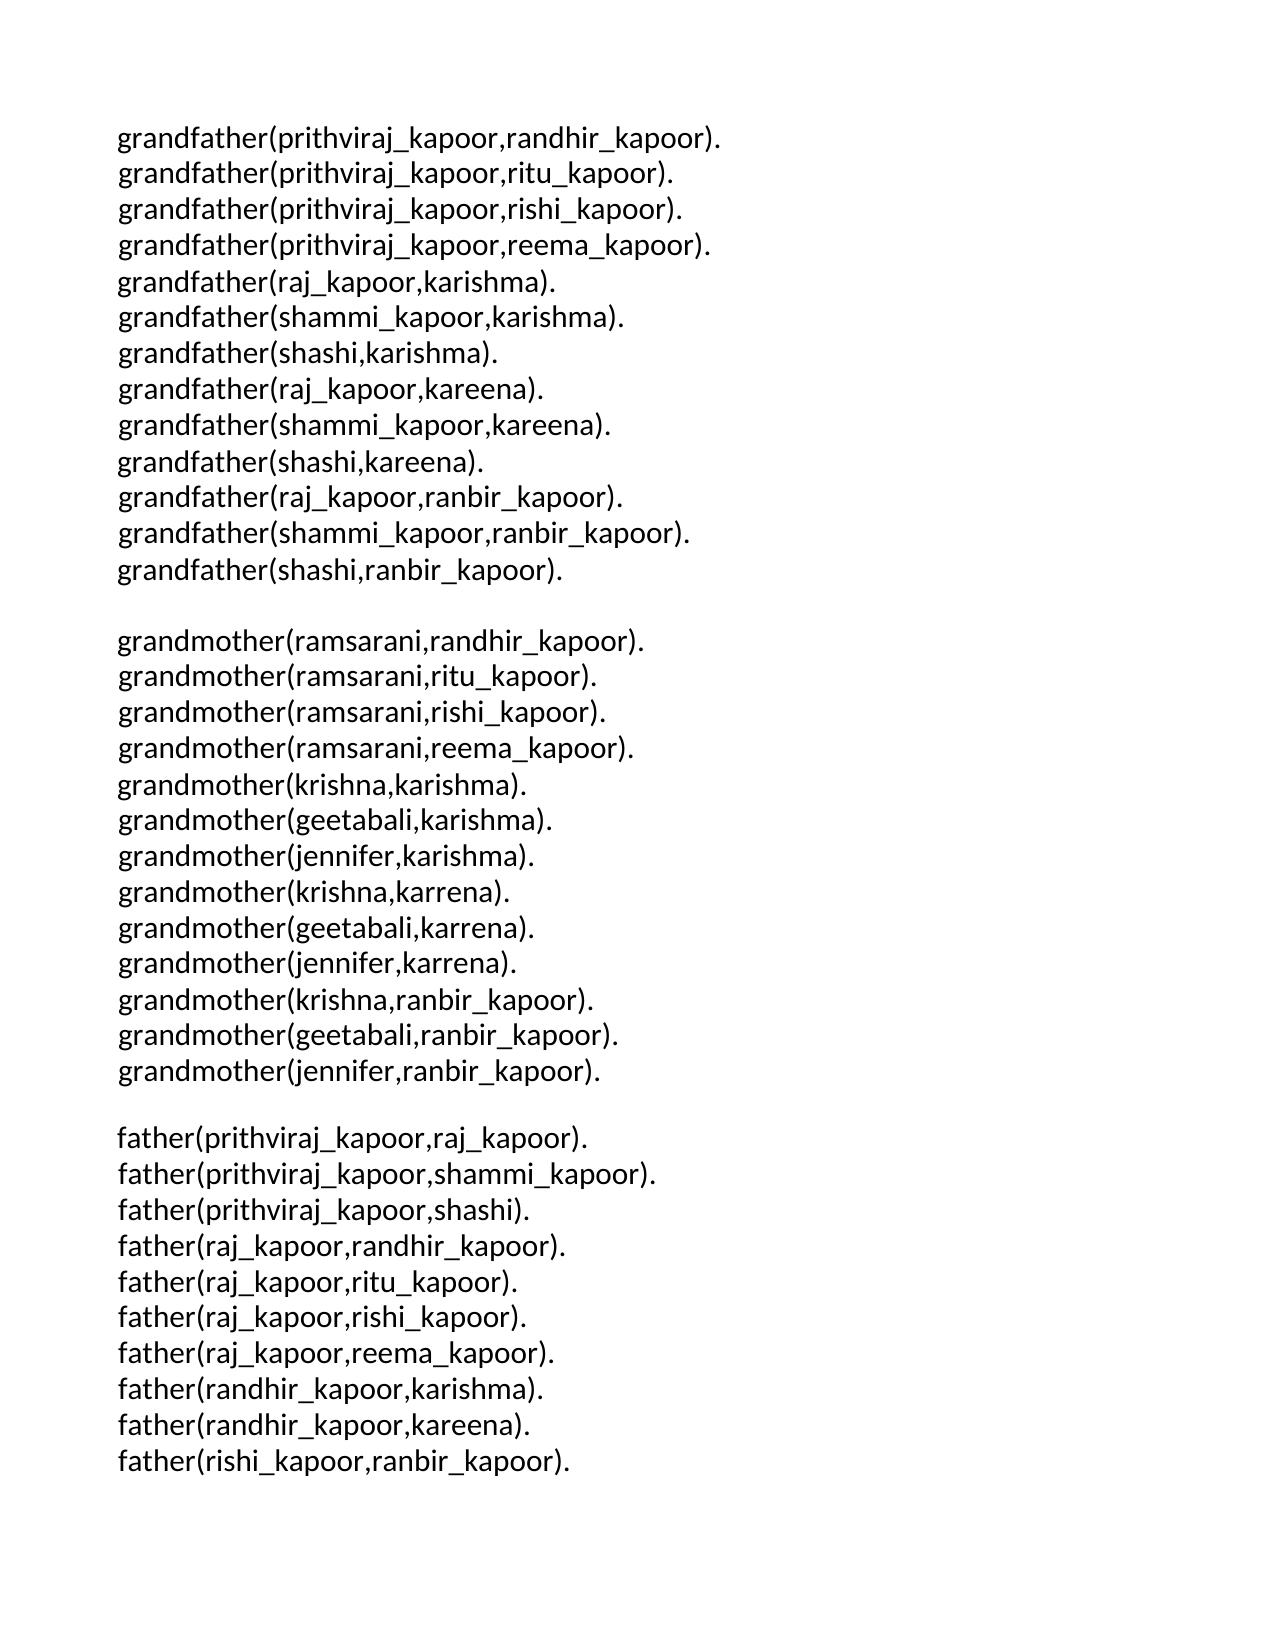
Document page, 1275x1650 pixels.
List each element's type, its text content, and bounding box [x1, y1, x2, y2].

text grandfather(shashi,kareena). grandfather(raj_kapoor,ranbir_kapoor). grandfather(shammi_kapoor,ranbir_kapoor). [117, 443, 810, 551]
text grandfather(raj_kapoor,karishma). grandfather(shammi_kapoor,karishma). grandfather(shashi,karishma). grandfather(raj_kapoor,kareena). grandfather(shammi_kapoor,kareena). [117, 263, 810, 443]
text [117, 1120, 810, 1479]
text grandfather(shashi,ranbir_kapoor). [117, 551, 810, 587]
text grandfather(prithviraj_kapoor,randhir_kapoor). grandfather(prithviraj_kapoor,ritu_kapoor). grandfather(prithviraj_kapoor,rishi_kapoor). grandfather(prithviraj_kapoor,reema_kapoor). [117, 119, 810, 263]
text grandmother(krishna,karishma). grandmother(geetabali,karishma). grandmother(jennifer,karishma). grandmother(krishna,karrena). grandmother(geetabali,karrena). grandmother(jennifer,karrena). grandmother(krishna,ranbir_kapoor). grandmother(geetabali,ranbir_kapoor). grandmother(jennifer,ranbir_kapoor). [117, 766, 810, 1089]
text grandmother(ramsarani,randhir_kapoor). grandmother(ramsarani,ritu_kapoor). grandmother(ramsarani,rishi_kapoor). grandmother(ramsarani,reema_kapoor). [117, 622, 810, 766]
